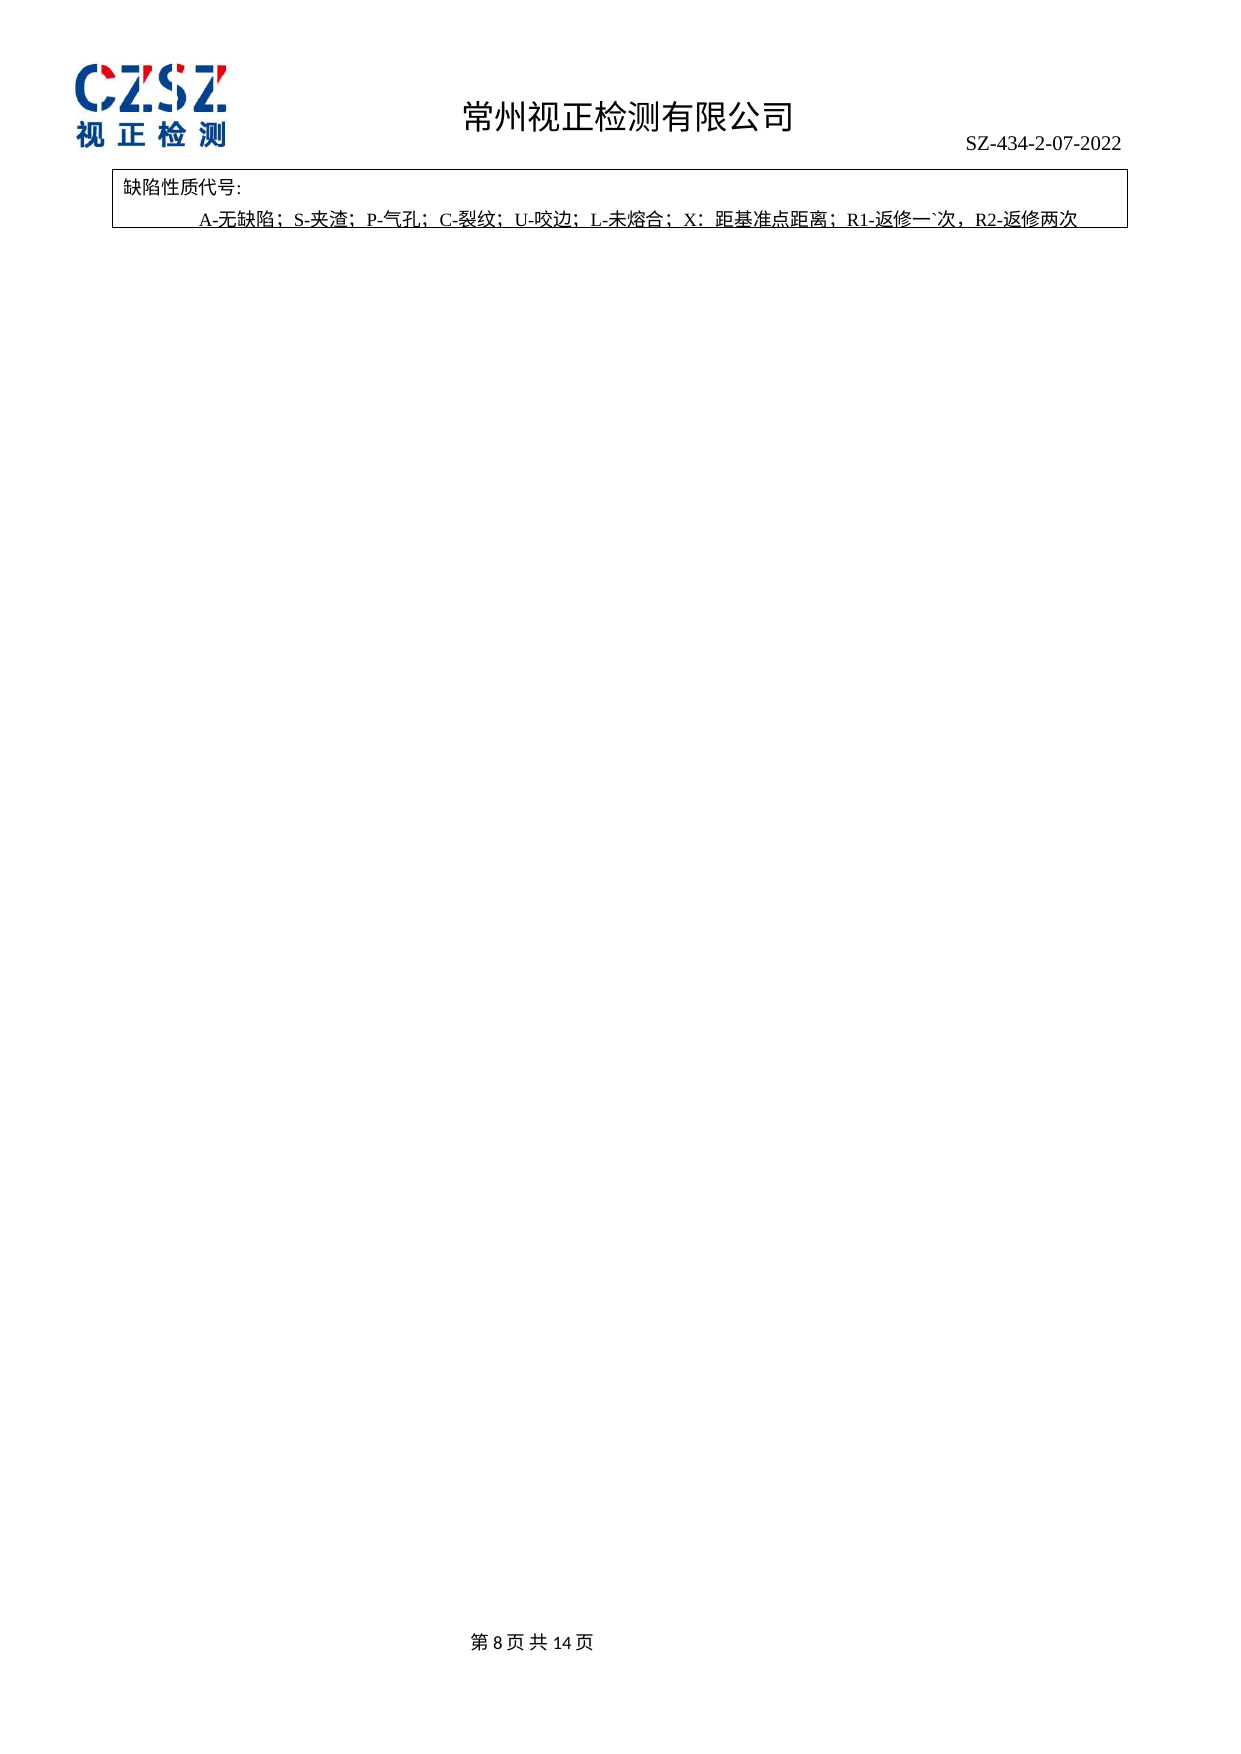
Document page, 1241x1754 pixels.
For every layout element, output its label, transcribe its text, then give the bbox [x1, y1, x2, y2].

table_cell 缺陷性质代号: A-无缺陷；S-夹渣；P-气孔；C-裂纹；U-咬边；L-未熔合；X：距基准点距离；R1-返修一`次，R2-返修两次 [113, 170, 1127, 227]
picture [66, 51, 234, 153]
